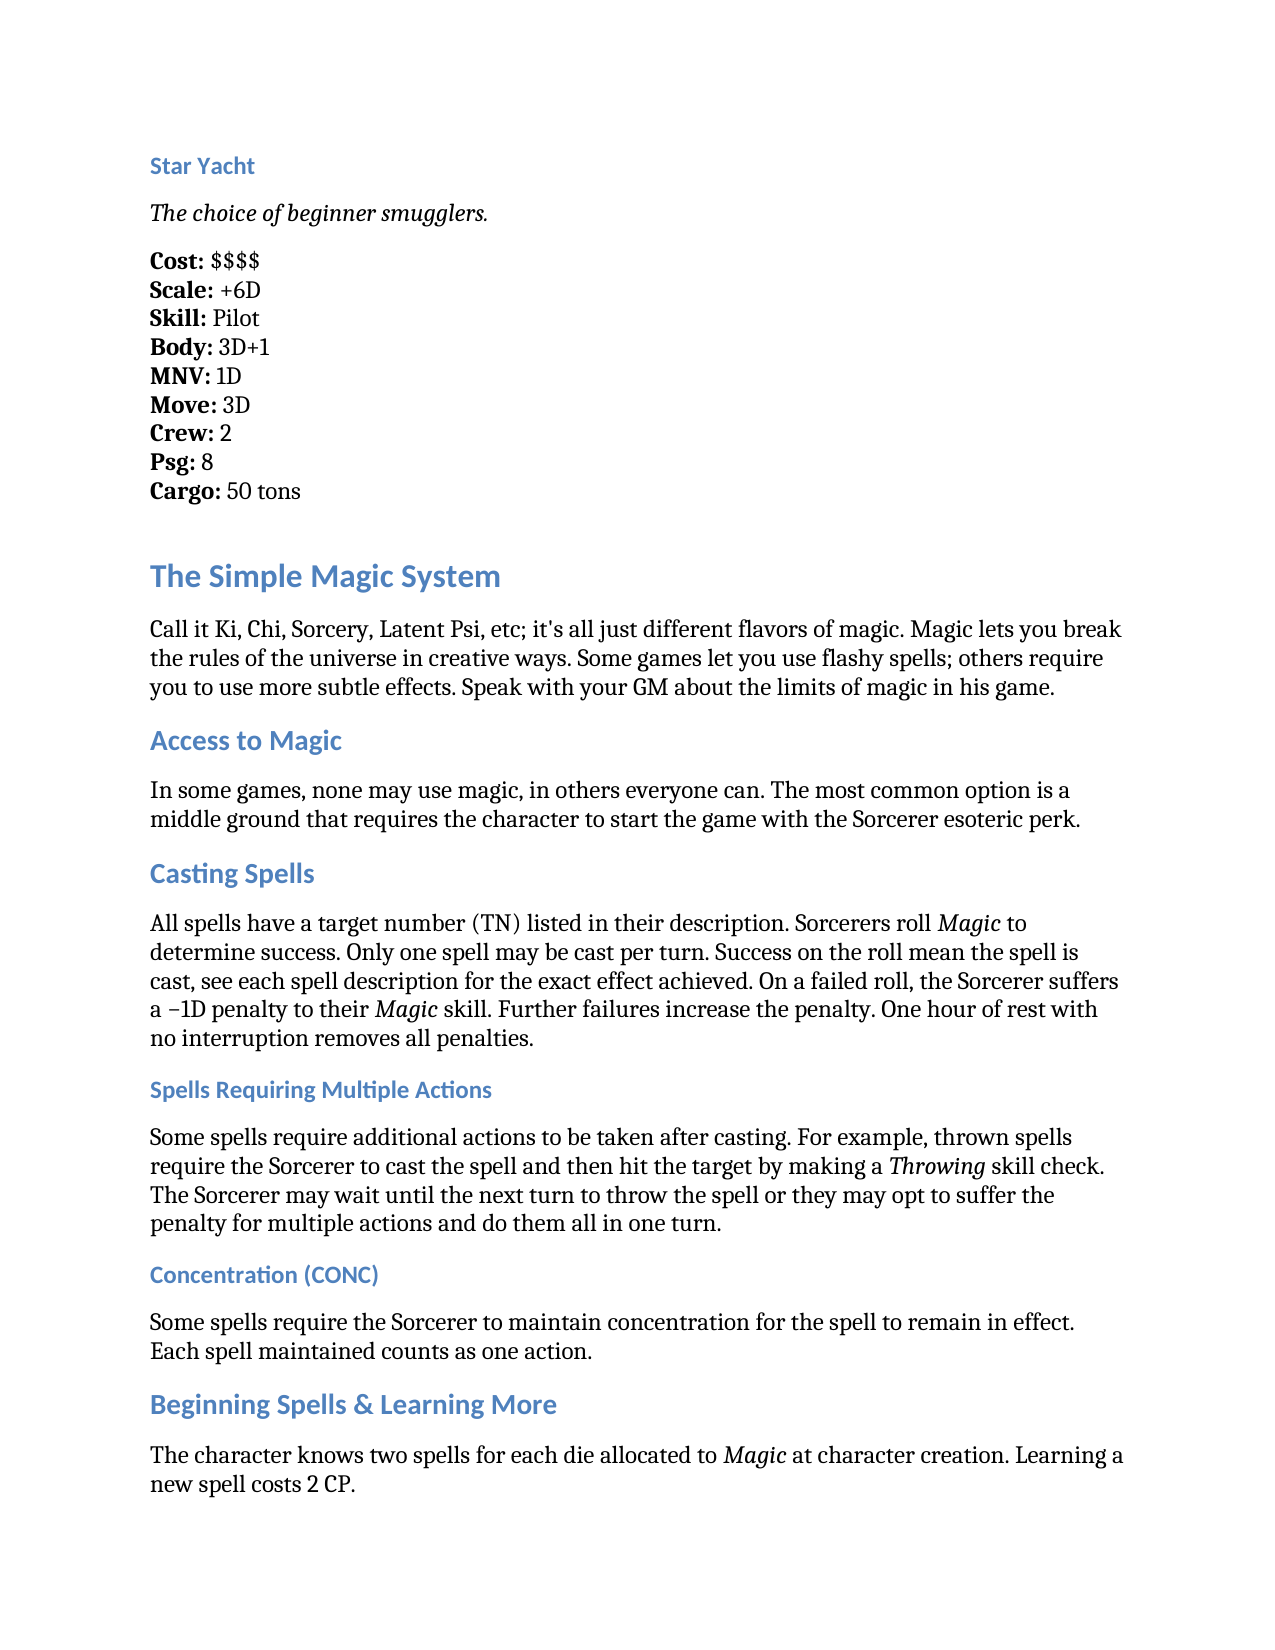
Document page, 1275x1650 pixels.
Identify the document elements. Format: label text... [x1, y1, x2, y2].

subtitle Casting Spells [150, 855, 1125, 890]
text Call it Ki, Chi, Sorcery, Latent Psi, etc; it's all just different flavors of magic. Magic lets you break the rules of the universe in creative ways. Some games let you use flashy spells; others require you to use more subtle effects. Speak with your GM about the limits of magic in his game. [150, 615, 1125, 701]
text The character knows two spells for each die allocated to Magic at character creation. Learning a new spell costs 2 CP. [150, 1441, 1125, 1498]
subtitle Concentration (CONC) [150, 1259, 1125, 1289]
text Some spells require the Sorcerer to maintain concentration for the spell to remain in effect. Each spell maintained counts as one action. [150, 1308, 1125, 1366]
text In some games, none may use magic, in others everyone can. The most common option is a middle ground that requires the character to start the game with the Sorcerer esoteric perk. [150, 776, 1125, 834]
text All spells have a target number (TN) listed in their description. Sorcerers roll Magic to determine success. Only one spell may be cast per turn. Success on the roll mean the spell is cast, see each spell description for the exact effect achieved. On a failed roll, the Sorcerer suffers a −1D penalty to their Magic skill. Further failures increase the penalty. One hour of rest with no interruption removes all penalties. [150, 909, 1125, 1053]
text Some spells require additional actions to be taken after casting. For example, thrown spells require the Sorcerer to cast the spell and then hit the target by making a Throwing skill check. The Sorcerer may wait until the next turn to throw the spell or they may opt to suffer the penalty for multiple actions and do them all in one turn. [150, 1123, 1125, 1238]
subtitle Access to Magic [150, 722, 1125, 758]
subtitle Beginning Spells & Learning More [150, 1386, 1125, 1422]
subtitle The Simple Magic System [150, 556, 1125, 596]
subtitle Star Yacht [150, 150, 1125, 181]
subtitle Spells Requiring Multiple Actions [150, 1074, 1125, 1104]
text Cost: $$$$ Scale: +6D Skill: Pilot Body: 3D+1 MNV: 1D Move: 3D Crew: 2 Psg: 8 Cargo: 50 tons [150, 247, 1125, 506]
text The choice of beginner smugglers. [150, 199, 1125, 228]
